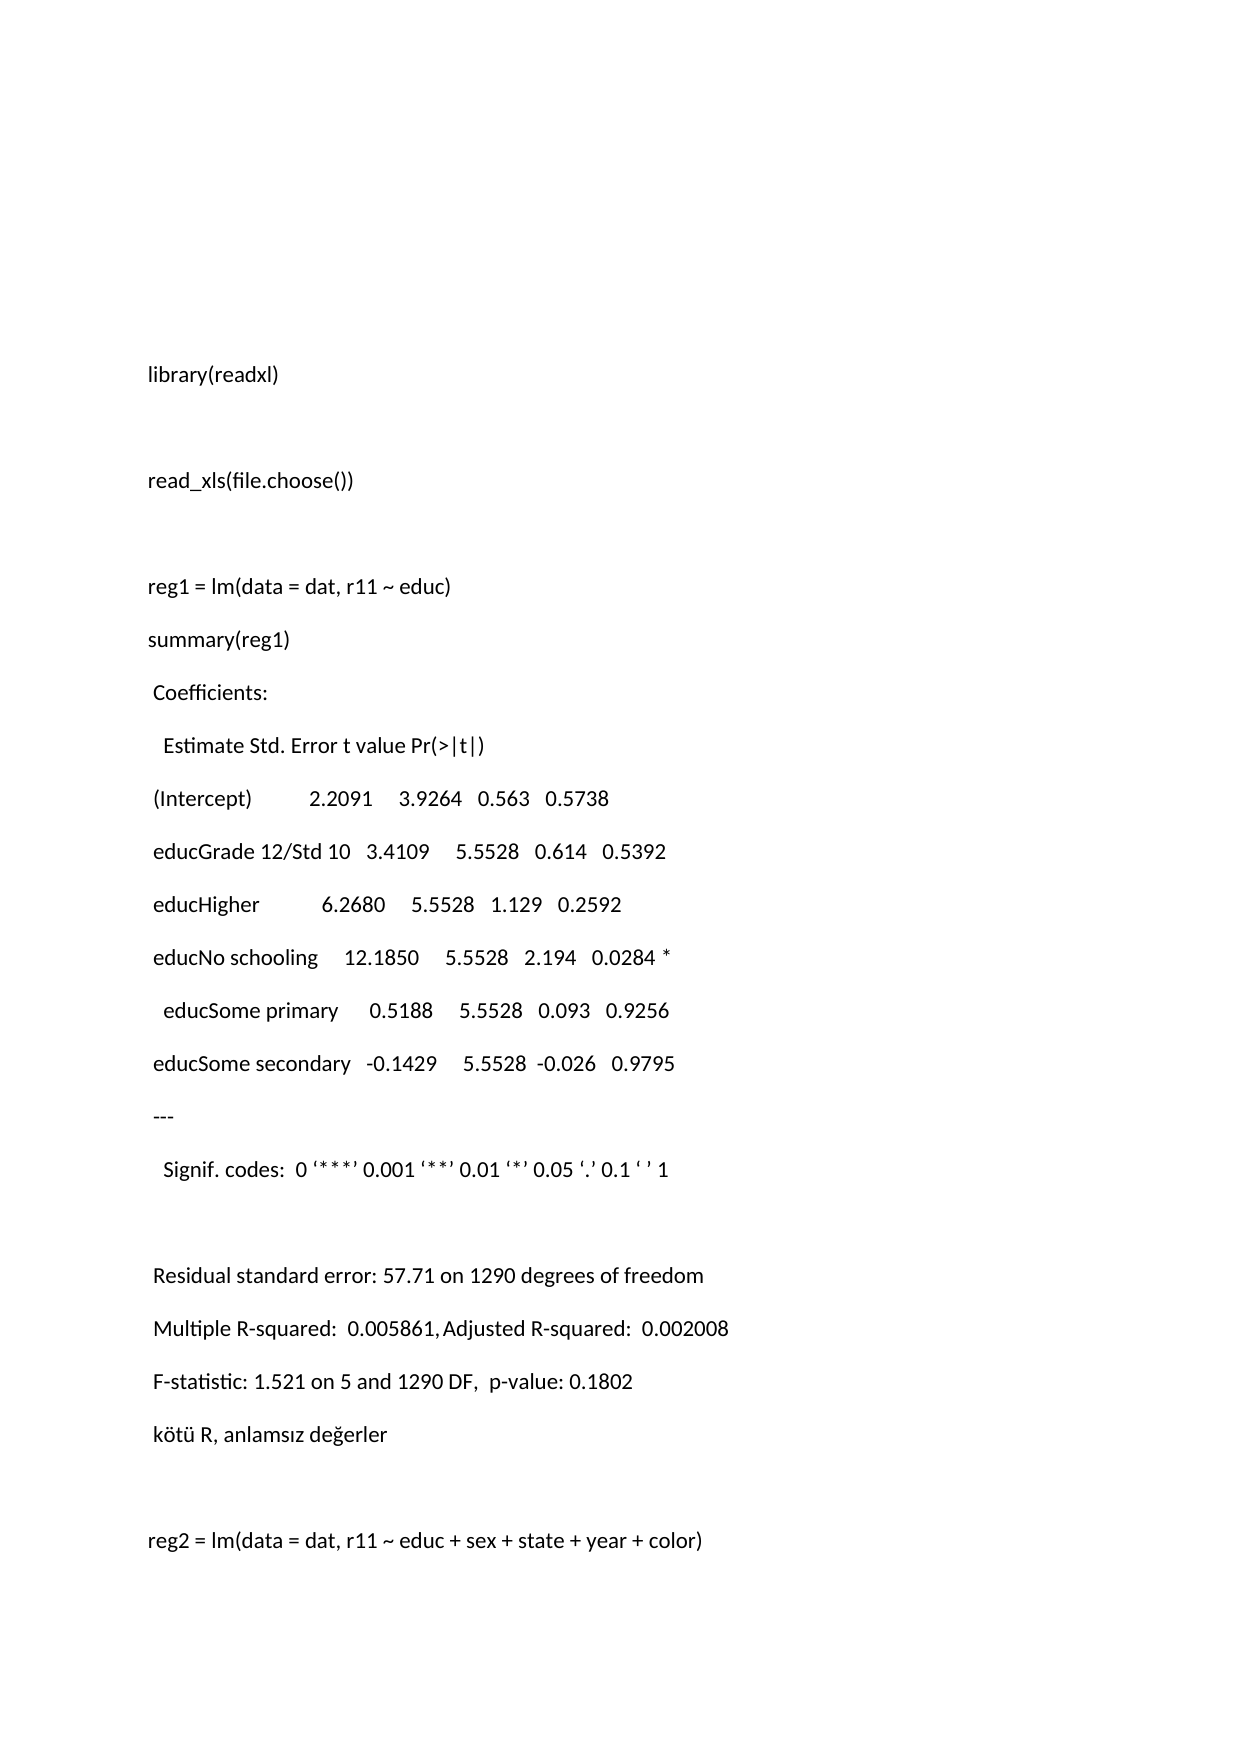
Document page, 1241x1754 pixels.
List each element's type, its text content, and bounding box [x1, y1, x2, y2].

text educGrade 12/Std 10 3.4109 5.5528 0.614 0.5392 [148, 837, 1093, 865]
text (Intercept) 2.2091 3.9264 0.563 0.5738 [148, 784, 1093, 812]
text read_xls(file.choose()) [148, 466, 1093, 494]
text Multiple R-squared: 0.005861, Adjusted R-squared: 0.002008 [148, 1314, 1093, 1342]
text educNo schooling 12.1850 5.5528 2.194 0.0284 * [148, 943, 1093, 971]
text Residual standard error: 57.71 on 1290 degrees of freedom [148, 1261, 1093, 1289]
text Coefficients: [148, 678, 1093, 706]
text Signif. codes: 0 ‘***’ 0.001 ‘**’ 0.01 ‘*’ 0.05 ‘.’ 0.1 ‘ ’ 1 [148, 1155, 1093, 1183]
text Estimate Std. Error t value Pr(>|t|) [148, 731, 1093, 759]
text kötü R, anlamsız değerler [148, 1420, 1093, 1448]
text reg1 = lm(data = dat, r11 ~ educ) [148, 572, 1093, 600]
text --- [148, 1102, 1093, 1130]
text F-statistic: 1.521 on 5 and 1290 DF, p-value: 0.1802 [148, 1367, 1093, 1395]
text summary(reg1) [148, 625, 1093, 653]
text educSome primary 0.5188 5.5528 0.093 0.9256 [148, 996, 1093, 1024]
text library(readxl) [148, 360, 1093, 388]
text educSome secondary -0.1429 5.5528 -0.026 0.9795 [148, 1049, 1093, 1077]
text reg2 = lm(data = dat, r11 ~ educ + sex + state + year + color) [148, 1526, 1093, 1554]
text educHigher 6.2680 5.5528 1.129 0.2592 [148, 890, 1093, 918]
